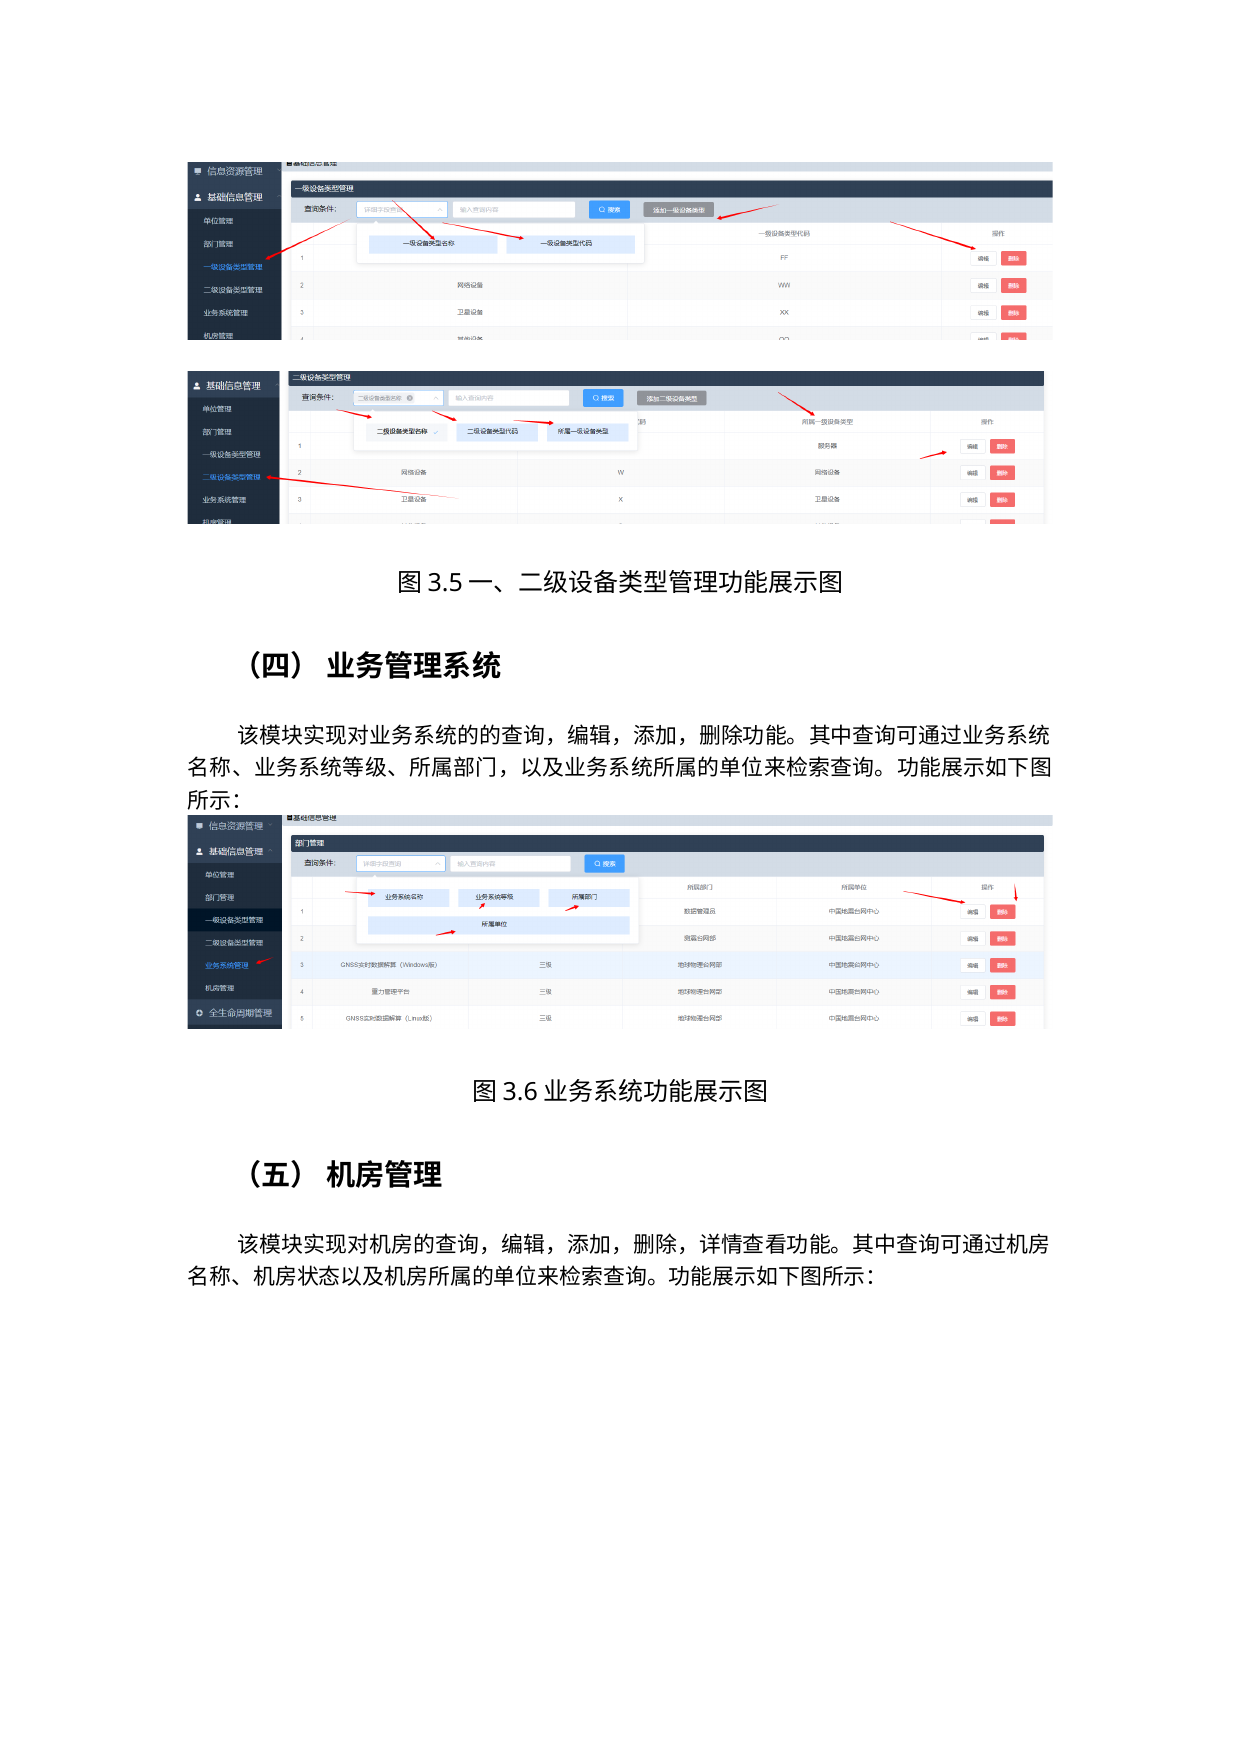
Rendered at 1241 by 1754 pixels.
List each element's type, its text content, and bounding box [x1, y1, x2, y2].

picture [187, 815, 1053, 1029]
subtitle 机房管理 [232, 1140, 1053, 1205]
text 图3.6业务系统功能展示图 [187, 1057, 1053, 1122]
text 该模块实现对业务系统的的查询，编辑，添加，删除功能。其中查询可通过业务系统名称、业务系统等级、所属部门，以及业务系统所属的单位来检索查询。功能展示如下图所示： [187, 717, 1053, 815]
text 该模块实现对机房的查询，编辑，添加，删除，详情查看功能。其中查询可通过机房名称、机房状态以及机房所属的单位来检索查询。功能展示如下图所示： [187, 1226, 1053, 1291]
picture [187, 162, 1053, 340]
picture [187, 371, 1053, 524]
subtitle 业务管理系统 [232, 631, 1053, 696]
text 图3.5一、二级设备类型管理功能展示图 [187, 548, 1053, 613]
